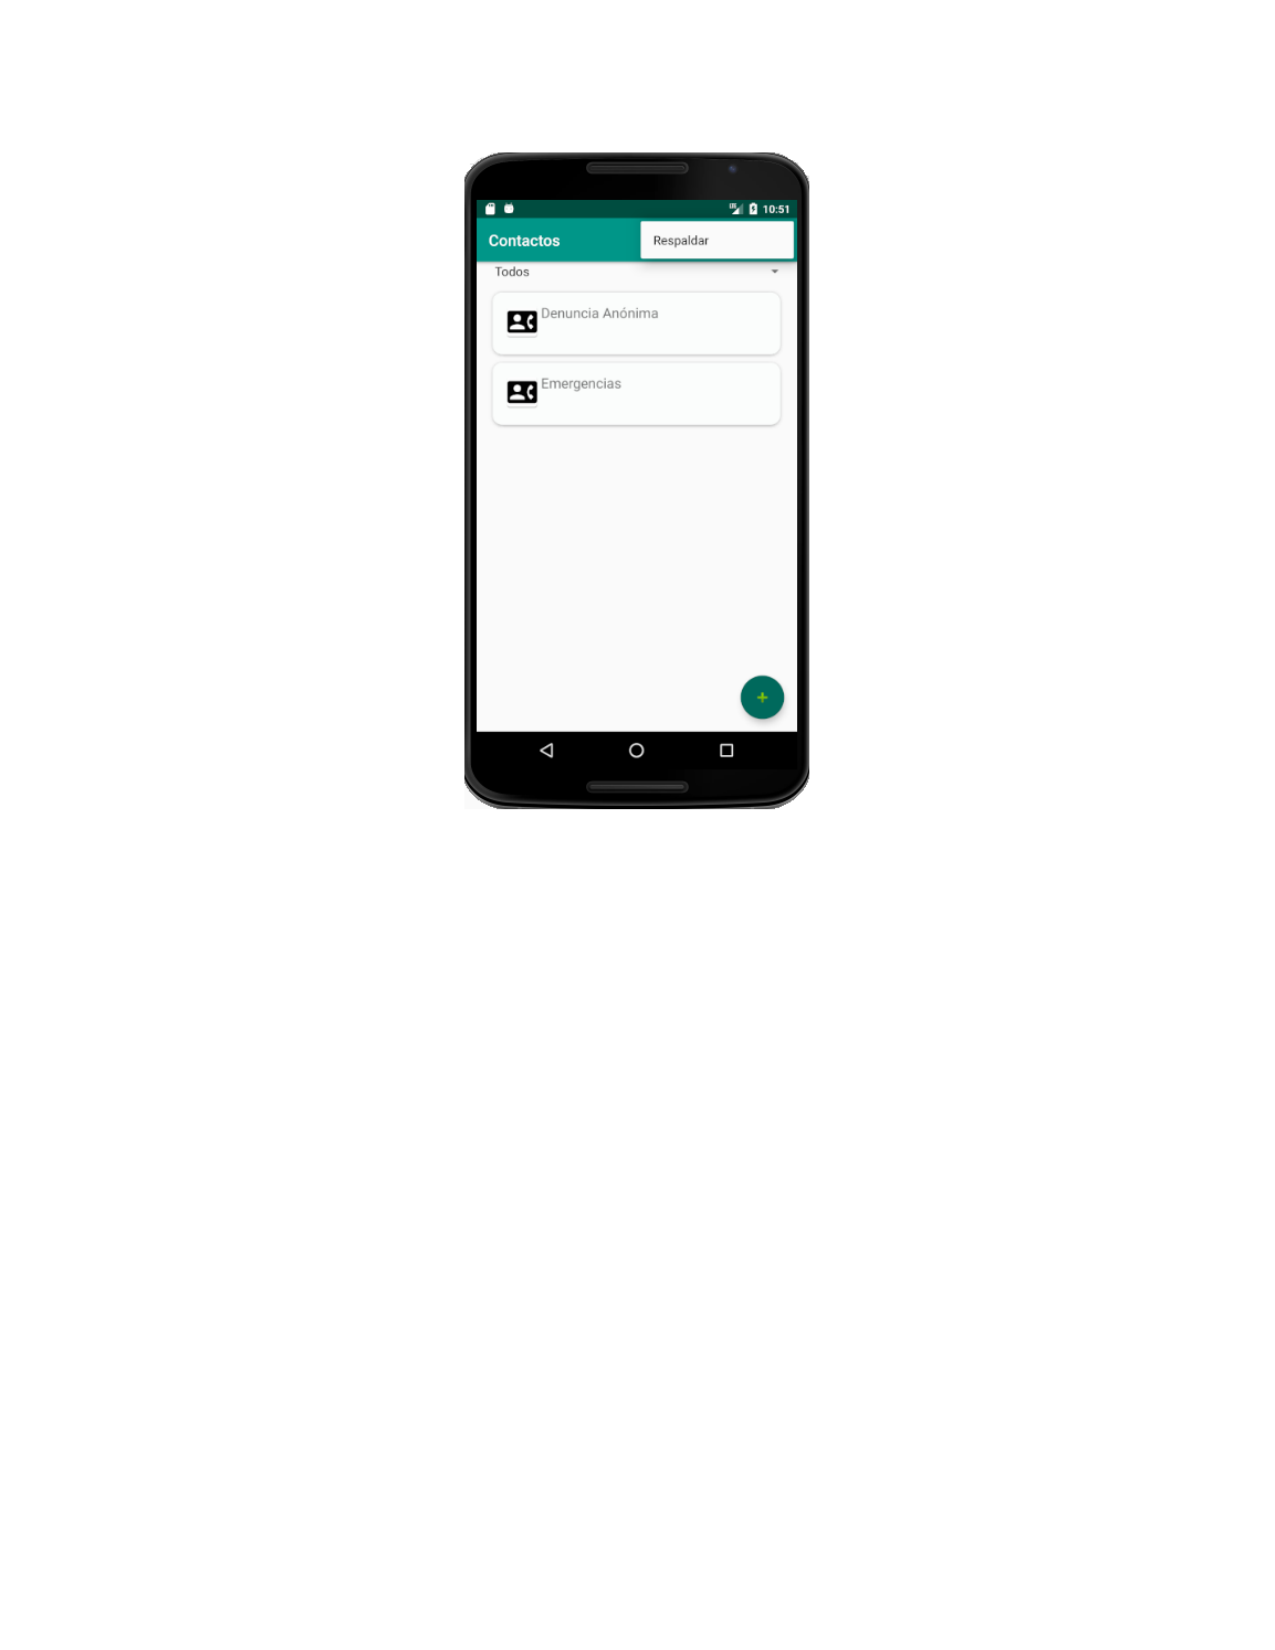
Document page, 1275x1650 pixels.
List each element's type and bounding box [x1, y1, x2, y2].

picture [459, 147, 816, 818]
